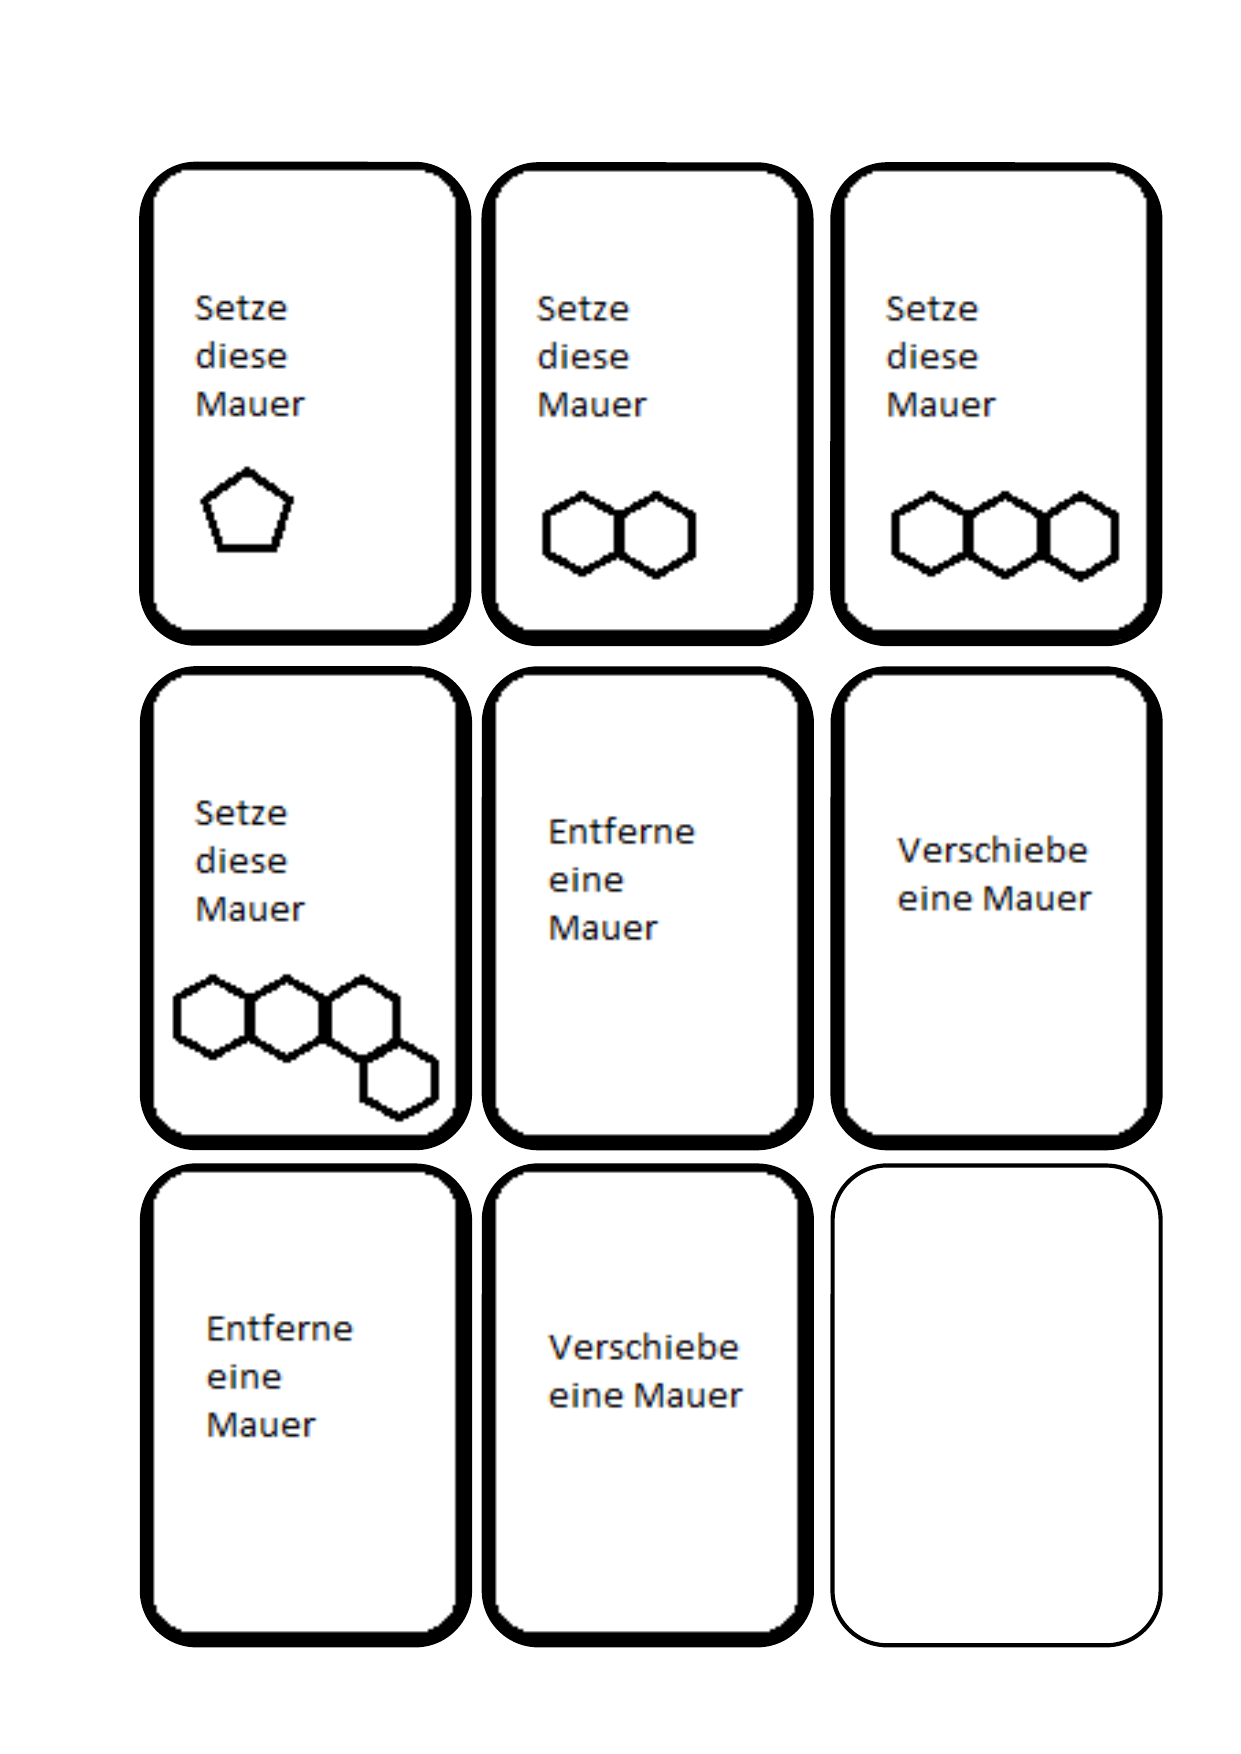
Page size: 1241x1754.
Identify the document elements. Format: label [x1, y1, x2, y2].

picture [144, 166, 467, 641]
picture [486, 167, 809, 641]
picture [486, 1168, 809, 1643]
picture [835, 167, 1158, 641]
picture [486, 671, 809, 1146]
picture [144, 1168, 467, 1643]
picture [835, 671, 1158, 1146]
picture [144, 671, 467, 1146]
